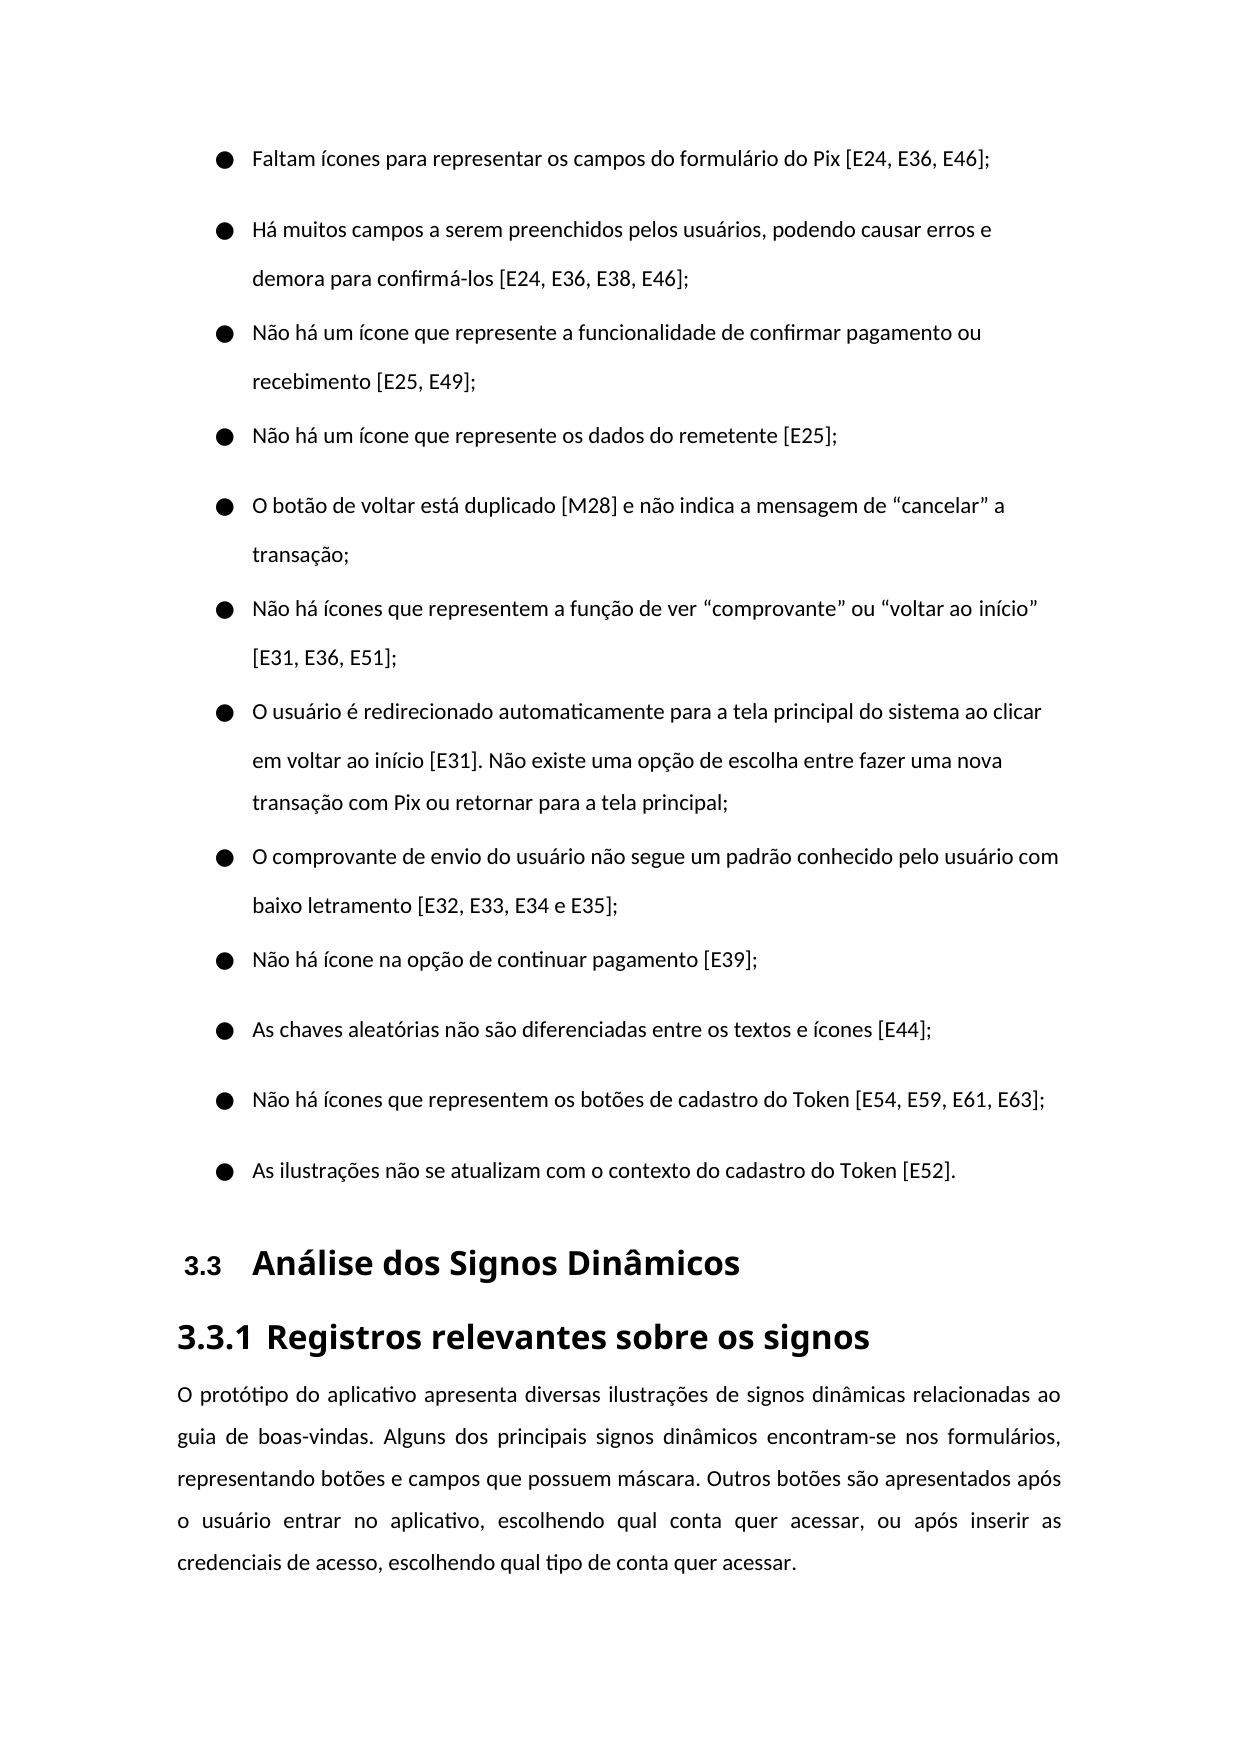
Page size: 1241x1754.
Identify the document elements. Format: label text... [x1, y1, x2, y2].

text O protótipo do aplicativo apresenta diversas ilustrações de signos dinâmicas relacionadas ao guia de boas-vindas. Alguns dos principais signos dinâmicos encontram-se nos formulários, representando botões e campos que possuem máscara. Outros botões são apresentados após o usuário entrar no aplicativo, escolhendo qual conta quer acessar, ou após inserir as credenciais de acesso, escolhendo qual tipo de conta quer acessar. [177, 1380, 1063, 1576]
list Faltam ícones para representar os campos do formulário do Pix [E24, E36, E46]; [214, 133, 1063, 180]
list Não há ícones que representem os botões de cadastro do Token [E54, E59, E61, E63]; [214, 1074, 1063, 1121]
subtitle Registros relevantes sobre os signos [177, 1314, 1063, 1359]
list Não há um ícone que represente a funcionalidade de confirmar pagamento ou recebimento [E25, E49]; [214, 306, 1063, 395]
list Não há ícones que representem a função de ver “comprovante” ou “voltar ao início” [E31, E36, E51]; [214, 582, 1063, 671]
list Há muitos campos a serem preenchidos pelos usuários, podendo causar erros e demora para confirmá-los [E24, E36, E38, E46]; [214, 203, 1063, 292]
list As chaves aleatórias não são diferenciadas entre os textos e ícones [E44]; [214, 1003, 1063, 1051]
list Não há ícone na opção de continuar pagamento [E39]; [214, 933, 1063, 980]
list O comprovante de envio do usuário não segue um padrão conhecido pelo usuário com baixo letramento [E32, E33, E34 e E35]; [214, 830, 1063, 919]
list As ilustrações não se atualizam com o contexto do cadastro do Token [E52]. [214, 1144, 1063, 1191]
list Não há um ícone que represente os dados do remetente [E25]; [214, 409, 1063, 456]
list O usuário é redirecionado automaticamente para a tela principal do sistema ao clicar em voltar ao início [E31]. Não existe uma opção de escolha entre fazer uma nova transação com Pix ou retornar para a tela principal; [214, 685, 1063, 816]
list O botão de voltar está duplicado [M28] e não indica a mensagem de “cancelar” a transação; [214, 479, 1063, 568]
subtitle Análise dos Signos Dinâmicos [184, 1240, 1063, 1285]
